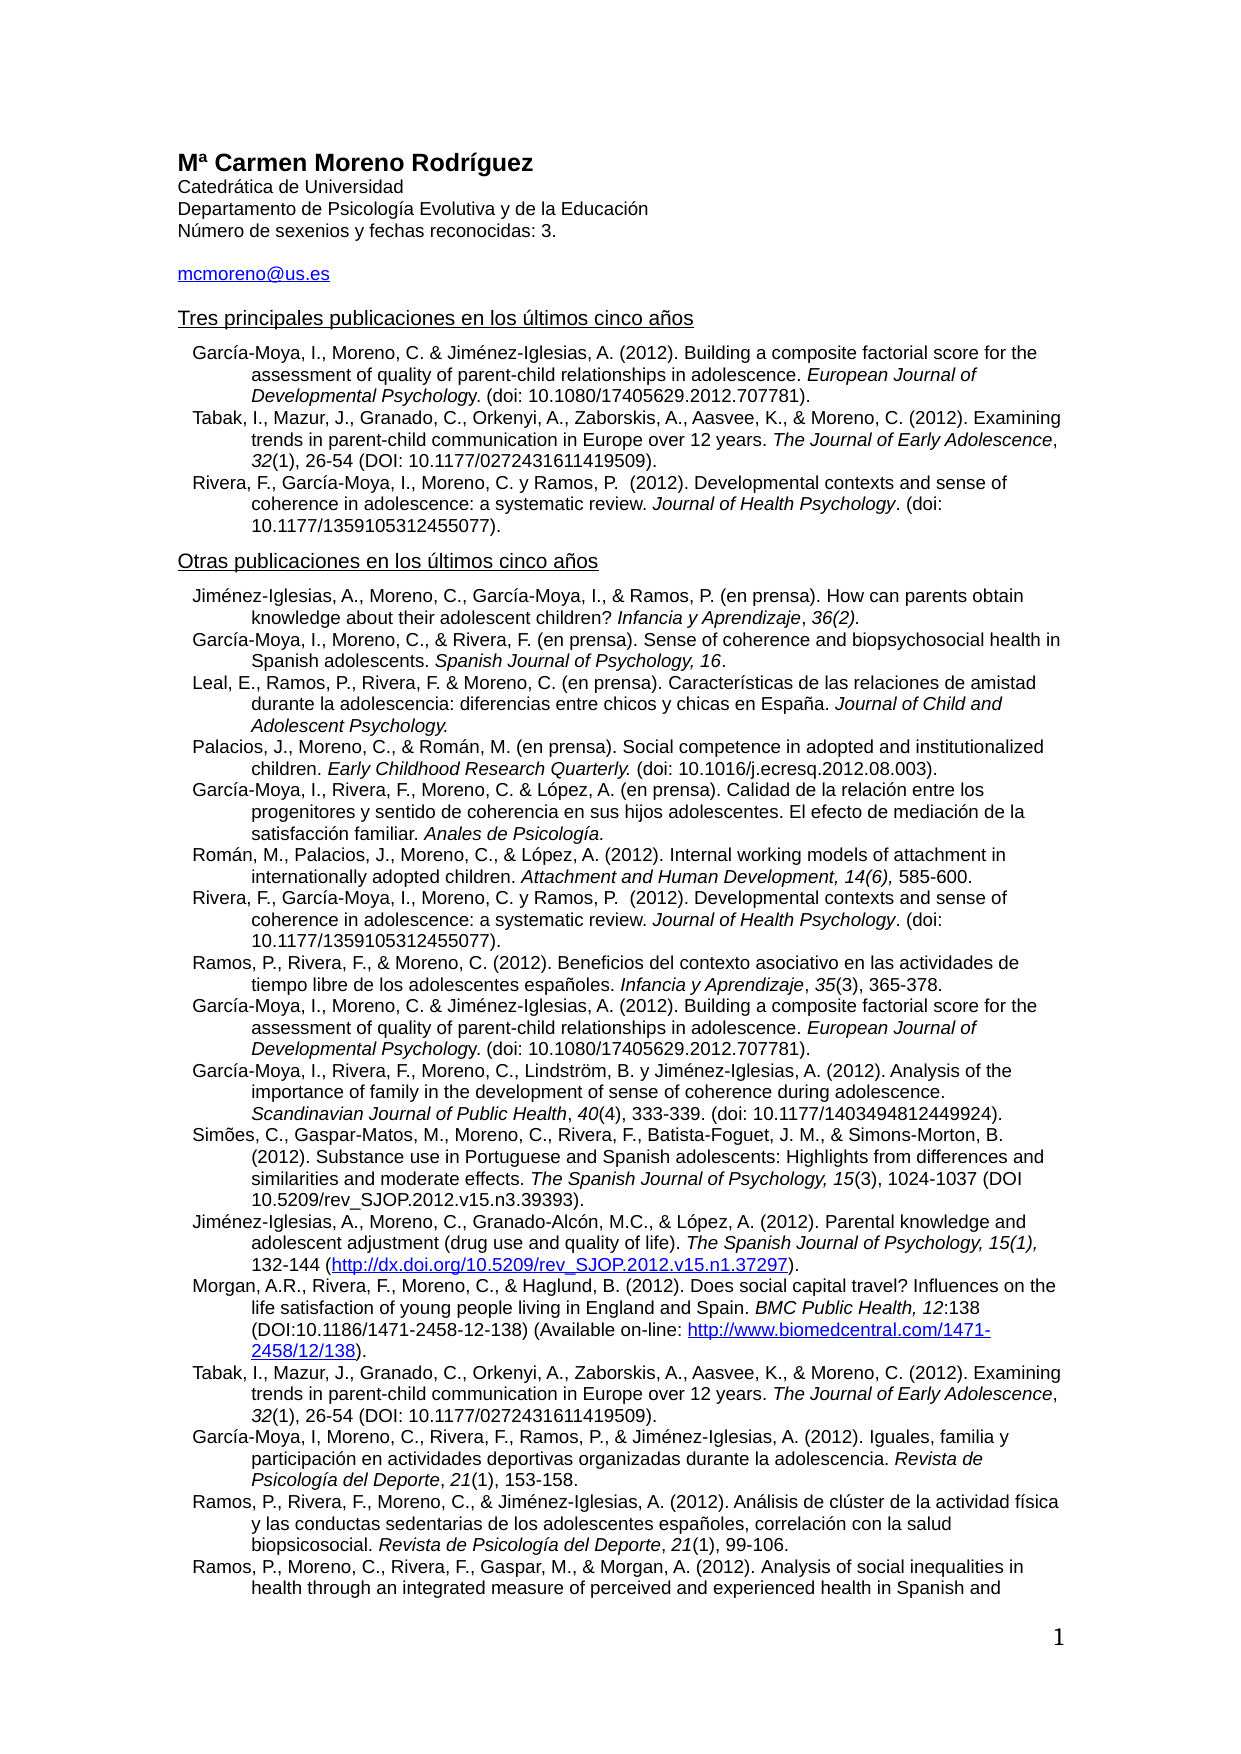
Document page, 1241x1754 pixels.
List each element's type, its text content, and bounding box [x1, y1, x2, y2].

text mcmoreno@us.es [177, 263, 1063, 284]
text García-Moya, I., Moreno, C., & Rivera, F. (en prensa). Sense of coherence and biopsychosocial health in Spanish adolescents. Spanish Journal of Psychology, 16. [192, 628, 1063, 671]
text Tabak, I., Mazur, J., Granado, C., Orkenyi, A., Zaborskis, A., Aasvee, K., & Moreno, C. (2012). Examining trends in parent-child communication in Europe over 12 years. The Journal of Early Adolescence, 32(1), 26-54 (DOI: 10.1177/0272431611419509). [192, 407, 1063, 472]
text Rivera, F., García-Moya, I., Moreno, C. y Ramos, P. (2012). Developmental contexts and sense of coherence in adolescence: a systematic review. Journal of Health Psychology. (doi: 10.1177/1359105312455077). [192, 887, 1063, 952]
text Jiménez-Iglesias, A., Moreno, C., García-Moya, I., & Ramos, P. (en prensa). How can parents obtain knowledge about their adolescent children? Infancia y Aprendizaje, 36(2). [192, 585, 1063, 628]
subtitle Otras publicaciones en los últimos cinco años [177, 549, 1063, 573]
text Ramos, P., Rivera, F., Moreno, C., & Jiménez-Iglesias, A. (2012). Análisis de clúster de la actividad física y las conductas sedentarias de los adolescentes españoles, correlación con la salud biopsicosocial. Revista de Psicología del Deporte, 21(1), 99-106. [192, 1491, 1063, 1556]
text García-Moya, I, Moreno, C., Rivera, F., Ramos, P., & Jiménez-Iglesias, A. (2012). Iguales, familia y participación en actividades deportivas organizadas durante la adolescencia. Revista de Psicología del Deporte, 21(1), 153-158. [192, 1426, 1063, 1491]
text Ramos, P., Rivera, F., & Moreno, C. (2012). Beneficios del contexto asociativo en las actividades de tiempo libre de los adolescentes españoles. Infancia y Aprendizaje, 35(3), 365-378. [192, 952, 1063, 995]
subtitle Mª Carmen Moreno Rodríguez [177, 148, 1063, 176]
text Simões, C., Gaspar-Matos, M., Moreno, C., Rivera, F., Batista-Foguet, J. M., & Simons-Morton, B. (2012). Substance use in Portuguese and Spanish adolescents: Highlights from differences and similarities and moderate effects. The Spanish Journal of Psychology, 15(3), 1024-1037 (DOI 10.5209/rev_SJOP.2012.v15.n3.39393). [192, 1124, 1063, 1211]
text García-Moya, I., Rivera, F., Moreno, C., Lindström, B. y Jiménez-Iglesias, A. (2012). Analysis of the importance of family in the development of sense of coherence during adolescence. Scandinavian Journal of Public Health, 40(4), 333-339. (doi: 10.1177/1403494812449924). [192, 1059, 1063, 1124]
text Tabak, I., Mazur, J., Granado, C., Orkenyi, A., Zaborskis, A., Aasvee, K., & Moreno, C. (2012). Examining trends in parent-child communication in Europe over 12 years. The Journal of Early Adolescence, 32(1), 26-54 (DOI: 10.1177/0272431611419509). [192, 1361, 1063, 1426]
text Número de sexenios y fechas reconocidas: 3. [177, 219, 1063, 241]
text García-Moya, I., Moreno, C. & Jiménez-Iglesias, A. (2012). Building a composite factorial score for the assessment of quality of parent-child relationships in adolescence. European Journal of Developmental Psychology. (doi: 10.1080/17405629.2012.707781). [192, 342, 1063, 407]
text Rivera, F., García-Moya, I., Moreno, C. y Ramos, P. (2012). Developmental contexts and sense of coherence in adolescence: a systematic review. Journal of Health Psychology. (doi: 10.1177/1359105312455077). [192, 472, 1063, 536]
text Román, M., Palacios, J., Moreno, C., & López, A. (2012). Internal working models of attachment in internationally adopted children. Attachment and Human Development, 14(6), 585-600. [192, 844, 1063, 887]
subtitle Tres principales publicaciones en los últimos cinco años [177, 306, 1063, 330]
text García-Moya, I., Moreno, C. & Jiménez-Iglesias, A. (2012). Building a composite factorial score for the assessment of quality of parent-child relationships in adolescence. European Journal of Developmental Psychology. (doi: 10.1080/17405629.2012.707781). [192, 995, 1063, 1059]
text Palacios, J., Moreno, C., & Román, M. (en prensa). Social competence in adopted and institutionalized children. Early Childhood Research Quarterly. (doi: 10.1016/j.ecresq.2012.08.003). [192, 736, 1063, 779]
text Catedrática de Universidad [177, 176, 1063, 198]
text Morgan, A.R., Rivera, F., Moreno, C., & Haglund, B. (2012). Does social capital travel? Influences on the life satisfaction of young people living in England and Spain. BMC Public Health, 12:138 (DOI:10.1186/1471-2458-12-138) (Available on-line: http://www.biomedcentral.com/1471-2458/12/138). [192, 1275, 1063, 1361]
text García-Moya, I., Rivera, F., Moreno, C. & López, A. (en prensa). Calidad de la relación entre los progenitores y sentido de coherencia en sus hijos adolescentes. El efecto de mediación de la satisfacción familiar. Anales de Psicología. [192, 779, 1063, 844]
text Departamento de Psicología Evolutiva y de la Educación [177, 198, 1063, 219]
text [192, 1556, 1063, 1599]
text Leal, E., Ramos, P., Rivera, F. & Moreno, C. (en prensa). Características de las relaciones de amistad durante la adolescencia: diferencias entre chicos y chicas en España. Journal of Child and Adolescent Psychology. [192, 671, 1063, 736]
text Jiménez-Iglesias, A., Moreno, C., Granado-Alcón, M.C., & López, A. (2012). Parental knowledge and adolescent adjustment (drug use and quality of life). The Spanish Journal of Psychology, 15(1), 132-144 (http://dx.doi.org/10.5209/rev_SJOP.2012.v15.n1.37297). [192, 1211, 1063, 1275]
